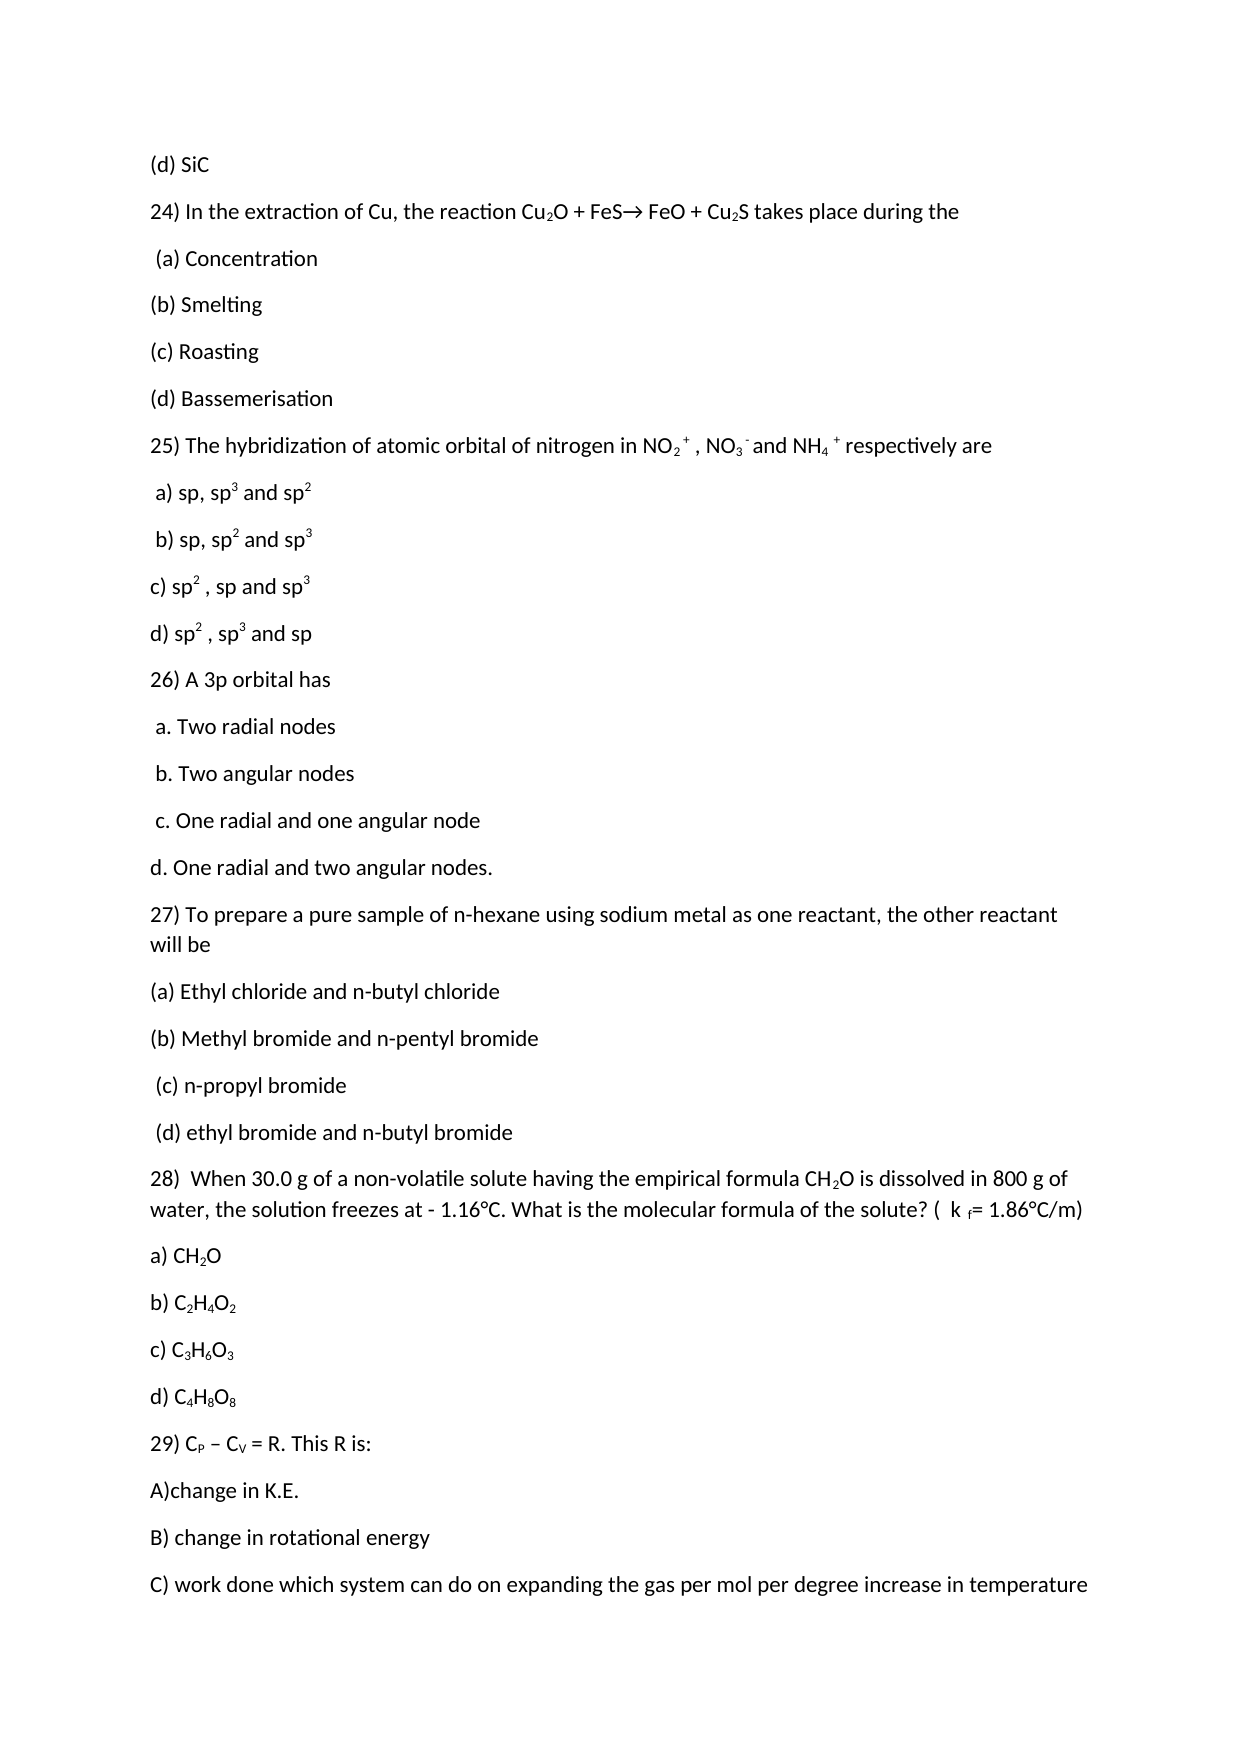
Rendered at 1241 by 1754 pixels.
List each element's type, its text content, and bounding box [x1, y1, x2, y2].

text (b) Methyl bromide and n-pentyl bromide [150, 1024, 1090, 1052]
text (c) Roasting [150, 337, 1090, 366]
text a. Two radial nodes [150, 712, 1090, 741]
text d) C4H8O8 [150, 1382, 1090, 1410]
text 29) CP – CV = R. This R is: [150, 1429, 1090, 1457]
text a) CH2O [150, 1242, 1090, 1270]
text B) change in rotational energy [150, 1523, 1090, 1551]
text A)change in K.E. [150, 1476, 1090, 1504]
text C) work done which system can do on expanding the gas per mol per degree increase in temperature [150, 1570, 1090, 1598]
text c) C3H6O3 [150, 1335, 1090, 1363]
text 28) When 30.0 g of a non-volatile solute having the empirical formula CH2O is dissolved in 800 g of water, the solution freezes at - 1.16°C. What is the molecular formula of the solute? ( k f= 1.86°C/m) [150, 1164, 1090, 1223]
text b) C2H4O2 [150, 1288, 1090, 1317]
text d) sp2 , sp3 and sp [150, 619, 1090, 647]
text (a) Concentration [150, 244, 1090, 272]
text b. Two angular nodes [150, 759, 1090, 787]
text (c) n-propyl bromide [150, 1071, 1090, 1099]
text d. One radial and two angular nodes. [150, 853, 1090, 881]
text (d) Bassemerisation [150, 384, 1090, 412]
text 27) To prepare a pure sample of n-hexane using sodium metal as one reactant, the other reactant will be [150, 900, 1090, 958]
text (b) Smelting [150, 291, 1090, 319]
text b) sp, sp2 and sp3 [150, 525, 1090, 553]
text c) sp2 , sp and sp3 [150, 572, 1090, 600]
text 24) In the extraction of Cu, the reaction Cu2O + FeS→ FeO + Cu2S takes place during the [150, 197, 1090, 225]
text (d) ethyl bromide and n-butyl bromide [150, 1118, 1090, 1146]
text c. One radial and one angular node [150, 806, 1090, 834]
text (d) SiC [150, 150, 1090, 178]
text 26) A 3p orbital has [150, 666, 1090, 694]
text (a) Ethyl chloride and n-butyl chloride [150, 977, 1090, 1005]
text 25) The hybridization of atomic orbital of nitrogen in NO2 + , NO3 - and NH4 + respectively are [150, 431, 1090, 459]
text a) sp, sp3 and sp2 [150, 478, 1090, 506]
